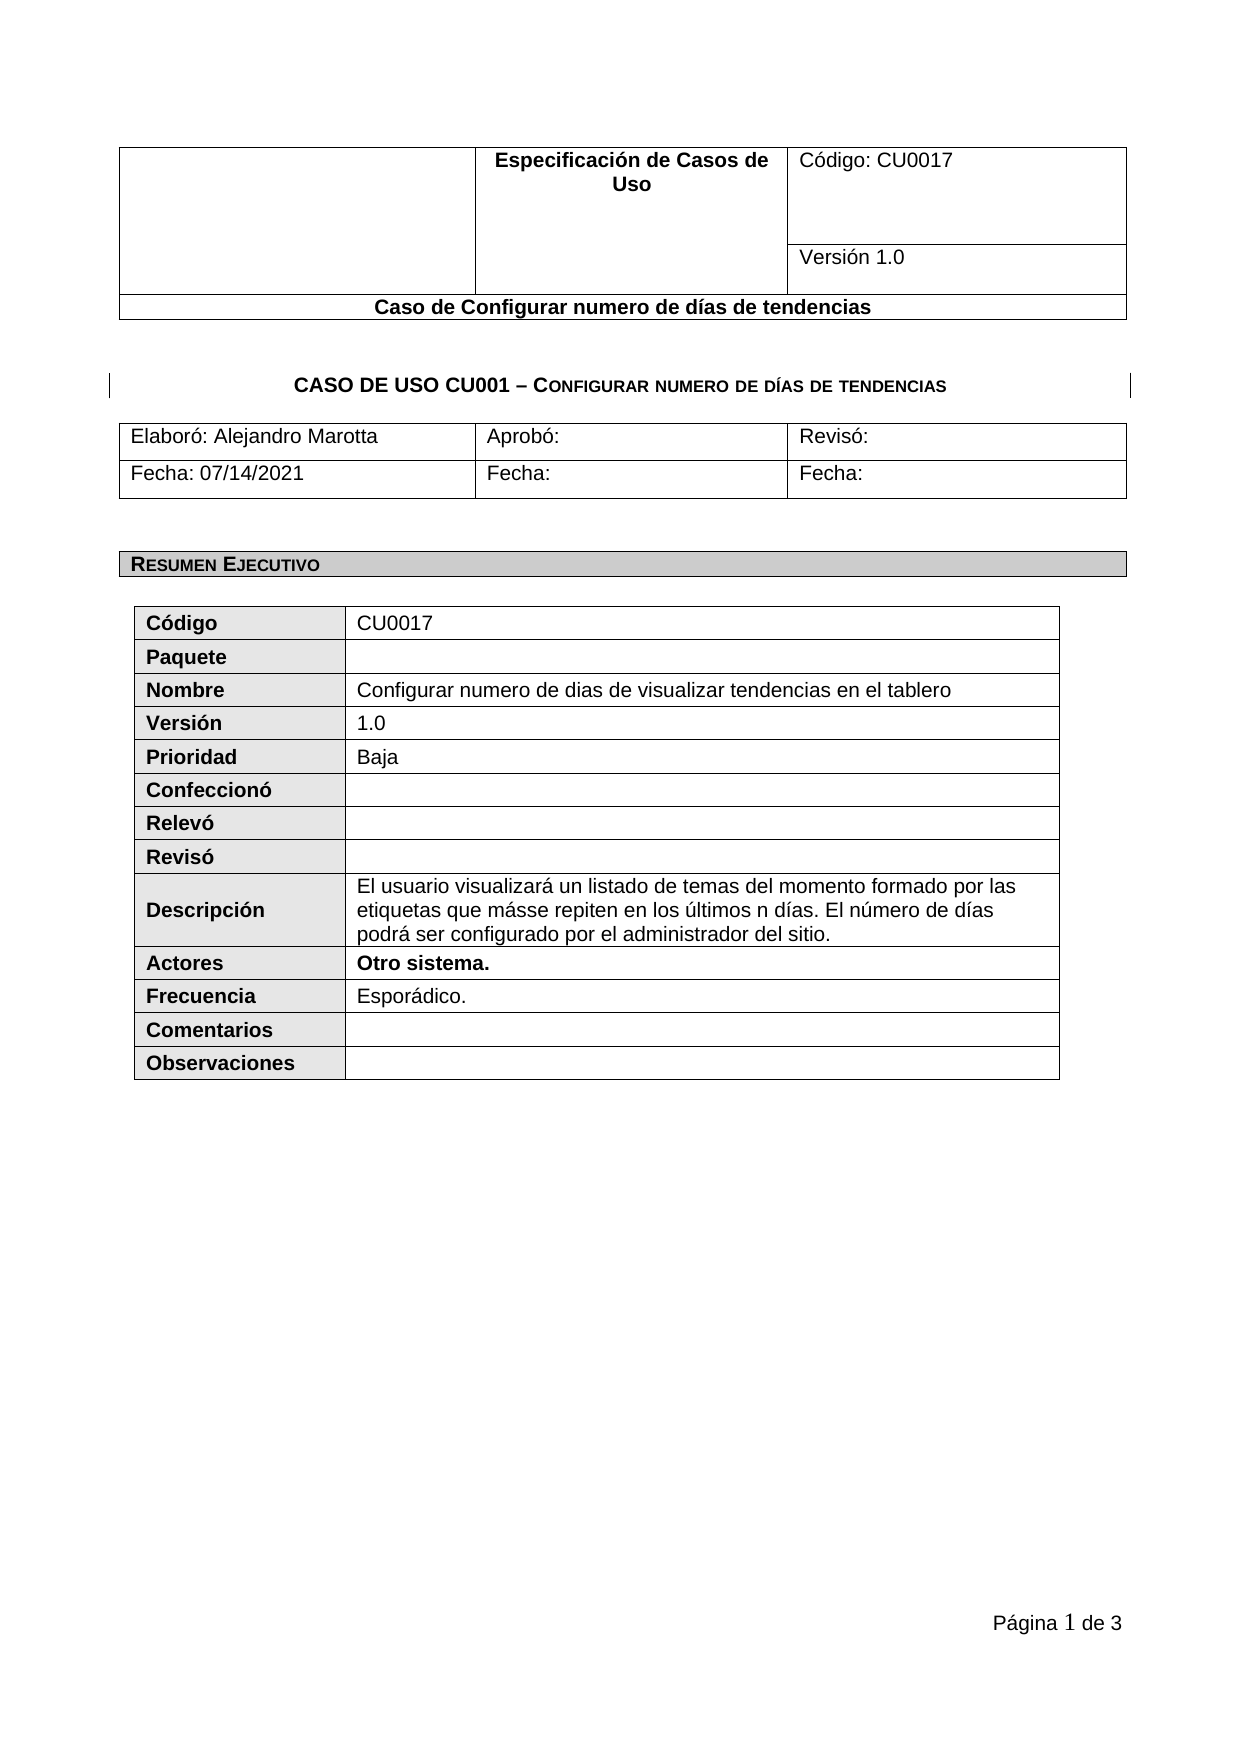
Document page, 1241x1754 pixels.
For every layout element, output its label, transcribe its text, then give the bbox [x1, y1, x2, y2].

table_cell Baja [346, 740, 1059, 773]
table_cell Revisó [135, 840, 345, 873]
table_cell [346, 1013, 1059, 1046]
table_cell Prioridad [135, 740, 345, 773]
table_cell Fecha: 07/14/2021 [120, 461, 475, 497]
table_header Resumen Ejecutivo [120, 552, 1126, 576]
table_cell Esporádico. [346, 980, 1059, 1012]
text CASO DE USO CU001 – Configurar numero de días de tendencias [109, 372, 1130, 398]
table_cell [346, 807, 1059, 839]
table_cell Confeccionó [135, 774, 345, 806]
table_cell Versión [135, 707, 345, 739]
table_header Revisó: [788, 424, 1126, 460]
table_header CU0017 [346, 607, 1059, 639]
table_cell Otro sistema. [346, 947, 1059, 979]
table_cell 1.0 [346, 707, 1059, 739]
table_cell Configurar numero de dias de visualizar tendencias en el tablero [346, 674, 1059, 706]
table_cell [346, 774, 1059, 806]
table_cell [346, 640, 1059, 673]
table_cell Observaciones [135, 1047, 345, 1079]
table_cell [346, 840, 1059, 873]
table_cell [346, 1047, 1059, 1079]
table_header Aprobó: [476, 424, 787, 460]
table_header Elaboró: Alejandro Marotta [120, 424, 475, 460]
table_cell Relevó [135, 807, 345, 839]
table_cell Paquete [135, 640, 345, 673]
table_cell Fecha: [788, 461, 1126, 497]
table_cell Nombre [135, 674, 345, 706]
table_cell Fecha: [476, 461, 787, 497]
table_cell Descripción [135, 874, 345, 946]
table_header Código [135, 607, 345, 639]
table_cell Comentarios [135, 1013, 345, 1046]
table_cell El usuario visualizará un listado de temas del momento formado por las etiquetas que másse repiten en los últimos n días. El número de días podrá ser configurado por el administrador del sitio. [346, 874, 1059, 946]
table_cell Actores [135, 947, 345, 979]
table_cell Frecuencia [135, 980, 345, 1012]
